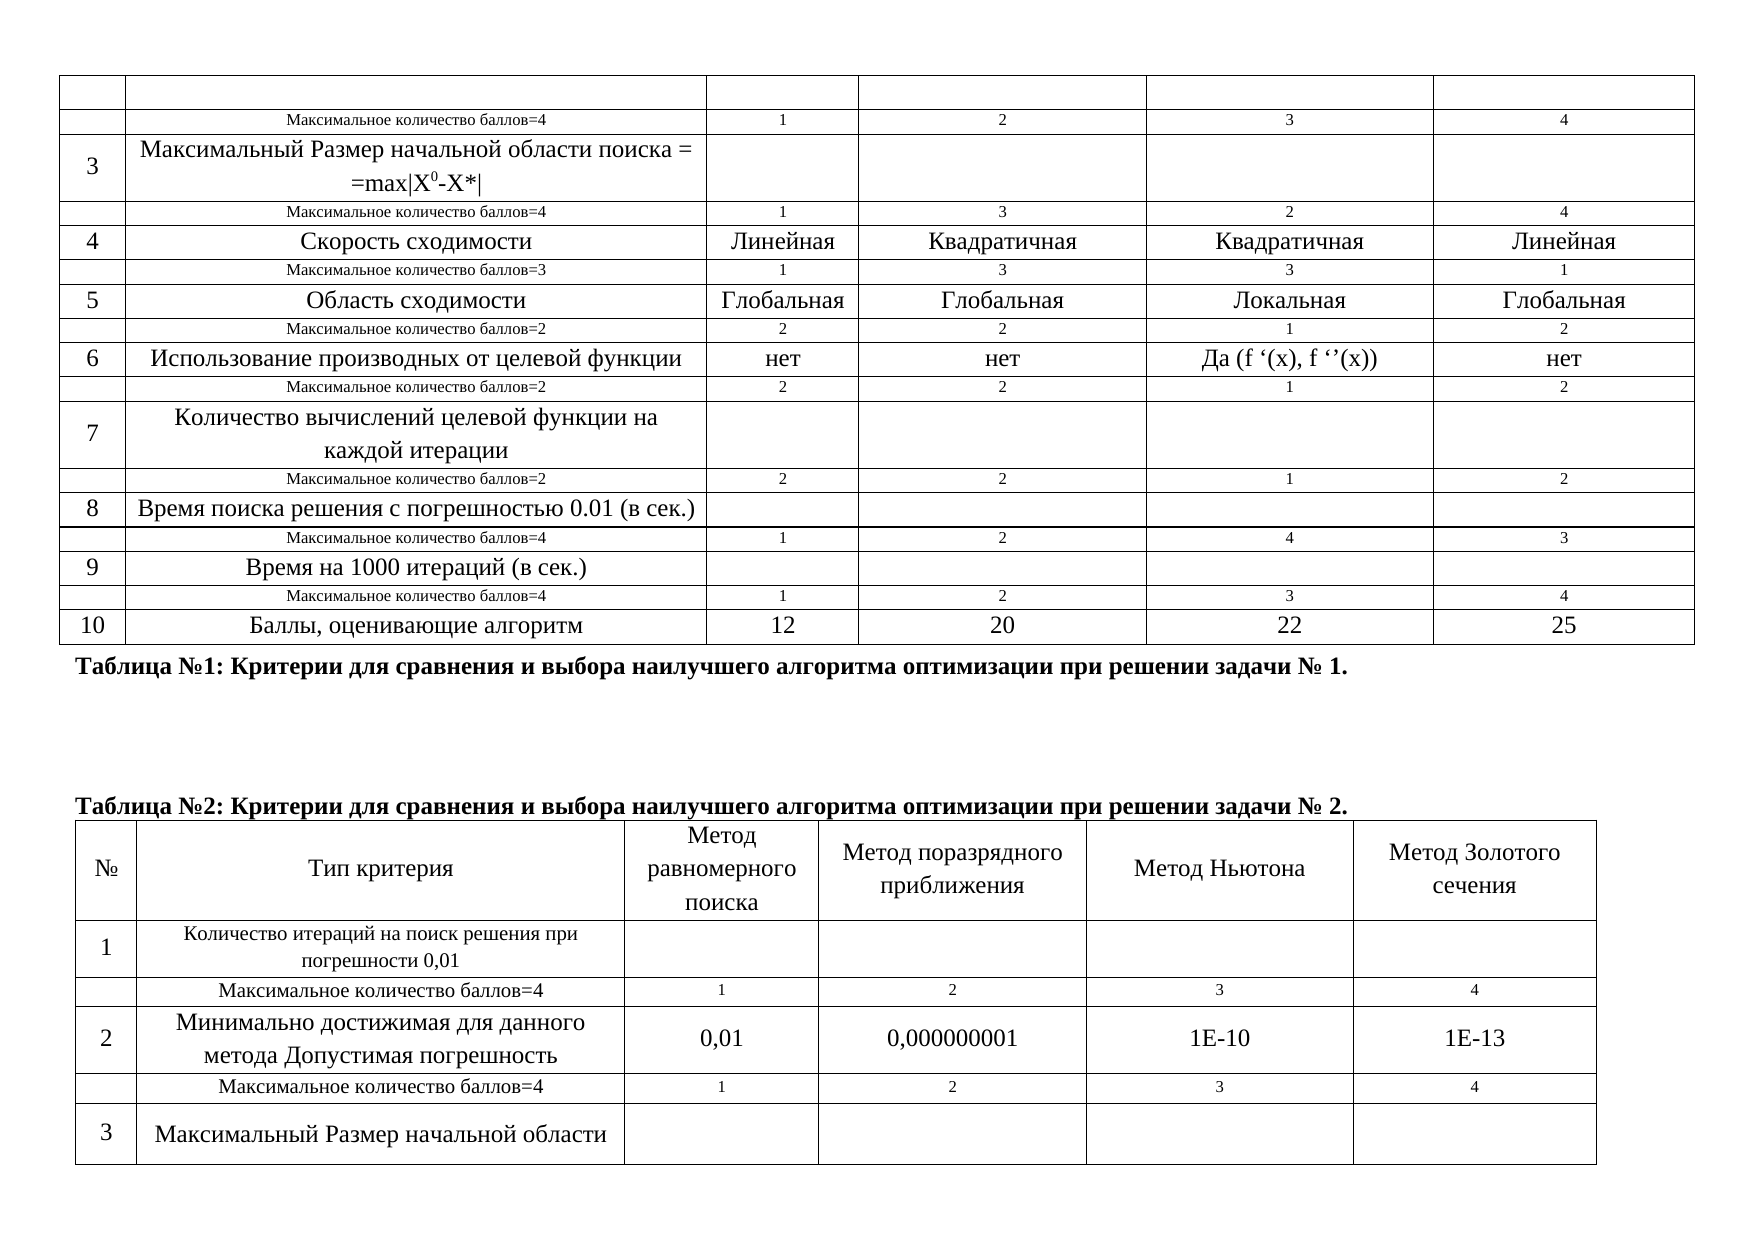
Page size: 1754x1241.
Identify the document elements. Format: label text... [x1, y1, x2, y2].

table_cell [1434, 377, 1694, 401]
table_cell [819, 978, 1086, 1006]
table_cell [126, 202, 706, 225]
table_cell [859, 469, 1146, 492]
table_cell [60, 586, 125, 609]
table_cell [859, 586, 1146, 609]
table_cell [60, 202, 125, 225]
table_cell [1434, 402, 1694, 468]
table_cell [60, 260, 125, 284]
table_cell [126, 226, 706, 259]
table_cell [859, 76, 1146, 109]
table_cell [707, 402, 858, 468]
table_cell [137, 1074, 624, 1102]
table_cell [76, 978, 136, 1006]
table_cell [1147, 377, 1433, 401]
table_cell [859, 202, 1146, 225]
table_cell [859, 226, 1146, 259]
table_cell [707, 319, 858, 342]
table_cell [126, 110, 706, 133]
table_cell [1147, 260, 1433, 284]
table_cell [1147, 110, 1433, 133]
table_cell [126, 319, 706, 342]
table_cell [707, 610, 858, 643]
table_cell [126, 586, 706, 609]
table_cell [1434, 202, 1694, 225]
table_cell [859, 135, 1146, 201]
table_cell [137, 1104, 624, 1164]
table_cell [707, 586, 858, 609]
text Таблица №1: Критерии для сравнения и выбора наилучшего алгоритма оптимизации при решении задачи № 1. [75, 651, 1679, 679]
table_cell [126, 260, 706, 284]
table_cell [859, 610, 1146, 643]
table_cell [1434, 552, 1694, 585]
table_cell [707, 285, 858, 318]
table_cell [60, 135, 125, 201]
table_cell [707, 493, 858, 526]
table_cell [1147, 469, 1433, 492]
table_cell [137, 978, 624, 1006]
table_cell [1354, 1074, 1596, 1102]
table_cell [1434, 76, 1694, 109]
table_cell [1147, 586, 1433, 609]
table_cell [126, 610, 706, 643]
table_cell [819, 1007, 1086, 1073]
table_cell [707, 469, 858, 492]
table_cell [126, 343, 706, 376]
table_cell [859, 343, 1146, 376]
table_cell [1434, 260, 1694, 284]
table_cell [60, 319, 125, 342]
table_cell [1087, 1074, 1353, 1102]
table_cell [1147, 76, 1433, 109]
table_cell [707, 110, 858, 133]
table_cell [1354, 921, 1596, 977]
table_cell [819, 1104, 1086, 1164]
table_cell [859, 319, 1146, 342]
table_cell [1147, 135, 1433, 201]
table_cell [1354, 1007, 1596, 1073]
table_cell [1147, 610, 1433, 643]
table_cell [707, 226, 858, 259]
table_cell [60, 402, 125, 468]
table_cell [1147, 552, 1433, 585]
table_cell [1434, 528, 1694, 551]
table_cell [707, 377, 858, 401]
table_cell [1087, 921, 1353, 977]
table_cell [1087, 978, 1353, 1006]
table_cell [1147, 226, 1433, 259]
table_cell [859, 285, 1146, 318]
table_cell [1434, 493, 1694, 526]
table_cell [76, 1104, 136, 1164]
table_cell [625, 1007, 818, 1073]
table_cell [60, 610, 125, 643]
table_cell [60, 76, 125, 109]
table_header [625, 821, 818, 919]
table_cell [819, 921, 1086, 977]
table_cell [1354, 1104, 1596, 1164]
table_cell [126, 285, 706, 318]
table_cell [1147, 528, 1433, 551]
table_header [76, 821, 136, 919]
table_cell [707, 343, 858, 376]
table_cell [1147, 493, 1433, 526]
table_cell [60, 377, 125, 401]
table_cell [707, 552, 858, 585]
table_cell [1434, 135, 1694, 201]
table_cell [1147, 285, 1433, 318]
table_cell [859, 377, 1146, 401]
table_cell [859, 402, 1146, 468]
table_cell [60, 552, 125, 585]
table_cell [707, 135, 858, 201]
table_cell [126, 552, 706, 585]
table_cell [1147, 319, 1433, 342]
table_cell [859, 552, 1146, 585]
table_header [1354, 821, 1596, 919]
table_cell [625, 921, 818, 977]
text Таблица №2: Критерии для сравнения и выбора наилучшего алгоритма оптимизации при решении задачи № 2. [75, 791, 1679, 819]
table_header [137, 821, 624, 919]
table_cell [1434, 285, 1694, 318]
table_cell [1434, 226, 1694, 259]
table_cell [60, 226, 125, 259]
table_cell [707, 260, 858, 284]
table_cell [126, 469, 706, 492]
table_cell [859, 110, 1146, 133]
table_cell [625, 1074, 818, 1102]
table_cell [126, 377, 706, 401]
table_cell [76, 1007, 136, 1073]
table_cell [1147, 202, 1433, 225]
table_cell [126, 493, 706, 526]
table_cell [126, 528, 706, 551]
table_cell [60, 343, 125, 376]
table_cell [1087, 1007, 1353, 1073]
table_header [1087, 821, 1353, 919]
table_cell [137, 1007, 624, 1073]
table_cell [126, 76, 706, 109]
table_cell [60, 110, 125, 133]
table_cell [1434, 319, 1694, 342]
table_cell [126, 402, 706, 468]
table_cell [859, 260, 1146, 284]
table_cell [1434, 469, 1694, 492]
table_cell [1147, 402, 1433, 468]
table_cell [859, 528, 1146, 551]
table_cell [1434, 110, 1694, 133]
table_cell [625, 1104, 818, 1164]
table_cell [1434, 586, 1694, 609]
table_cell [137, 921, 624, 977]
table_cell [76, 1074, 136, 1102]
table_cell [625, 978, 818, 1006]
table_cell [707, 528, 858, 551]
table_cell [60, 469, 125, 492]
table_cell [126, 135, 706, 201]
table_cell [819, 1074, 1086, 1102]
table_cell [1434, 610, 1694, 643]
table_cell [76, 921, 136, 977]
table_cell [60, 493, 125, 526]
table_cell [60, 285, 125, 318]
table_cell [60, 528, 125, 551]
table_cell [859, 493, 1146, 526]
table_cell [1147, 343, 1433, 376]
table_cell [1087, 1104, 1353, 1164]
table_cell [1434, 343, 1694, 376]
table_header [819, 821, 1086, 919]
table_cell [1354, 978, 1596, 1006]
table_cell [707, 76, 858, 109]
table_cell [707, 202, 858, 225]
